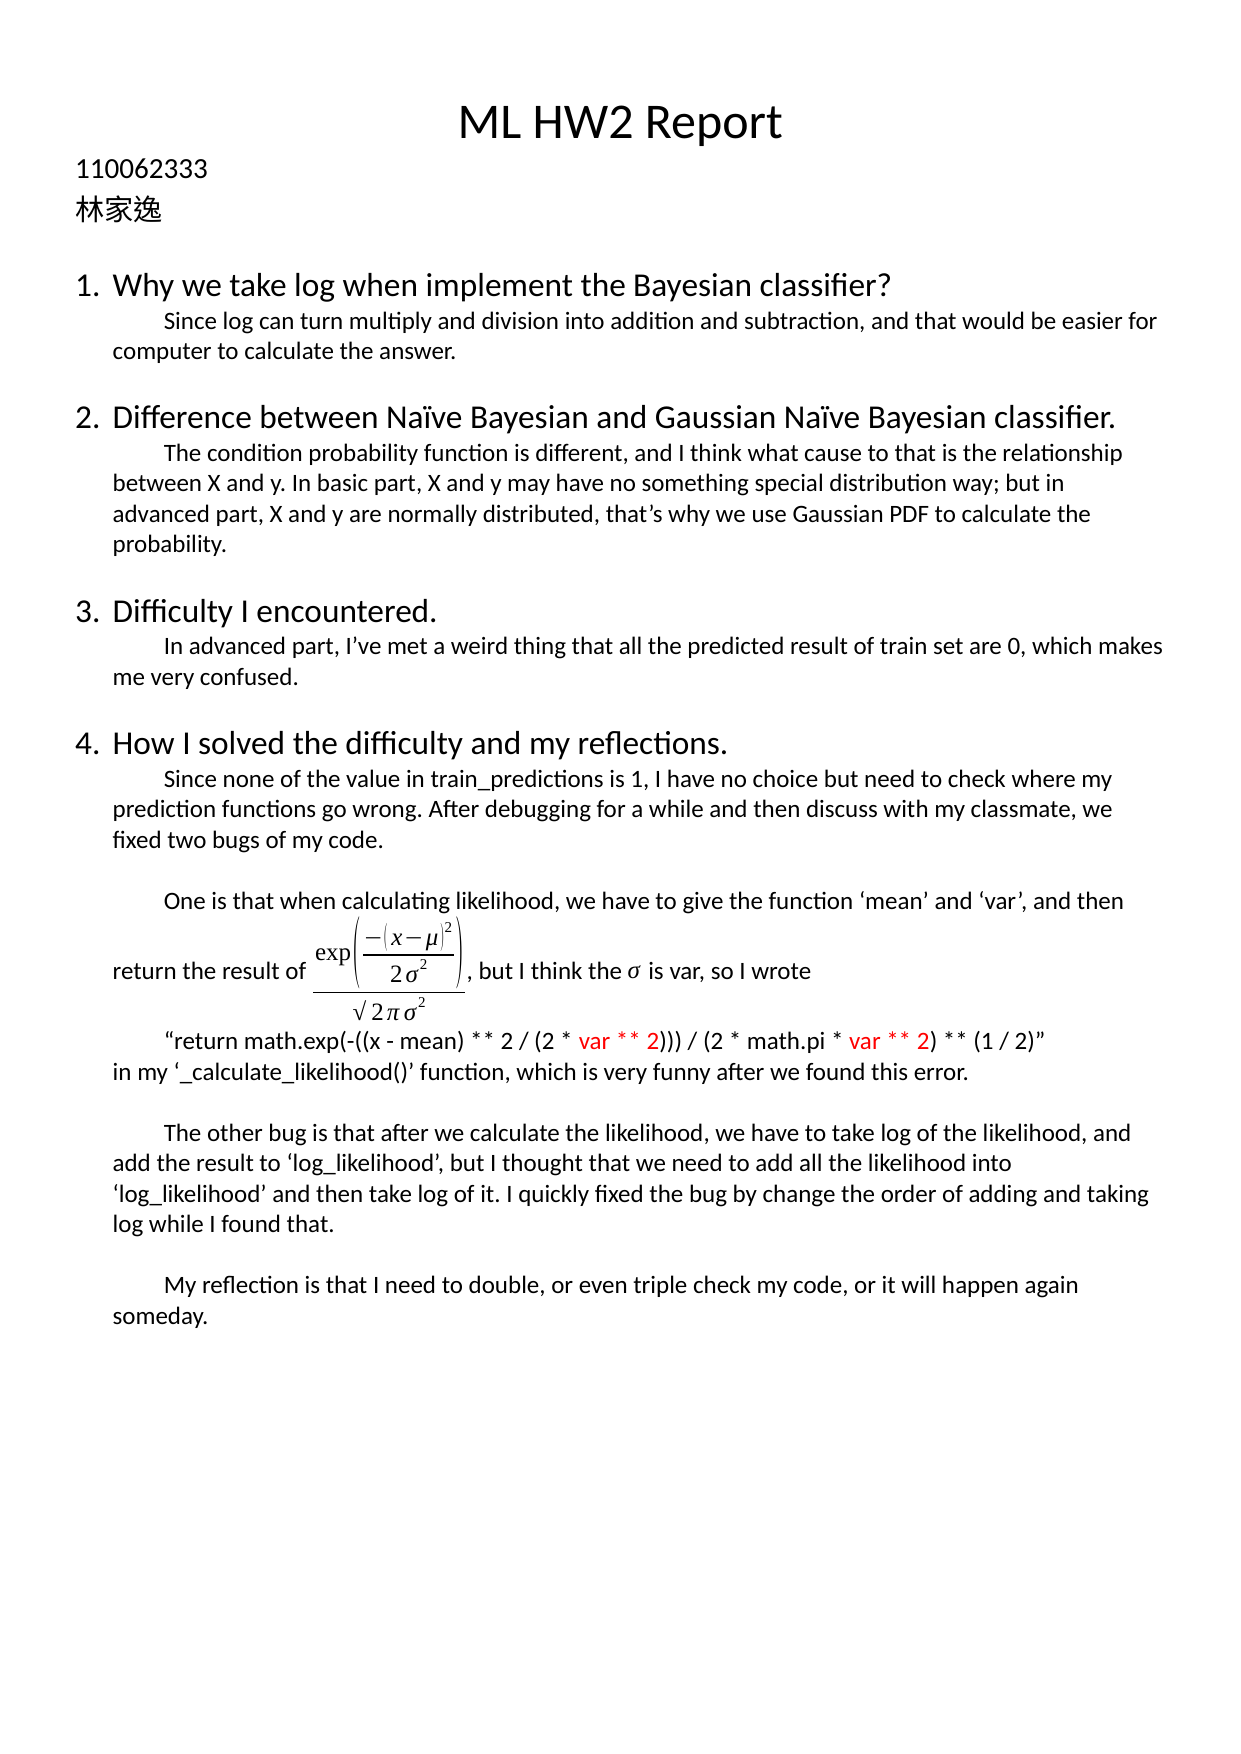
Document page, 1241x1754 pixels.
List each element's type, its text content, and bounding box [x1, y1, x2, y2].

list Why we take log when implement the Bayesian classifier? [75, 264, 1165, 305]
list Difference between Naïve Bayesian and Gaussian Naïve Bayesian classifier. [75, 396, 1165, 437]
list How I solved the difficulty and my reflections. [75, 722, 1165, 763]
text Since log can turn multiply and division into addition and subtraction, and that would be easier for computer to calculate the answer. [112, 305, 1165, 366]
text Since none of the value in train_predictions is 1, I have no choice but need to check where my prediction functions go wrong. After debugging for a while and then discuss with my classmate, we fixed two bugs of my code. [112, 763, 1165, 854]
text The condition probability function is different, and I think what cause to that is the relationship between X and y. In basic part, X and y may have no something special distribution way; but in advanced part, X and y are normally distributed, that’s why we use Gaussian PDF to calculate the probability. [112, 437, 1165, 559]
text “return math.exp(-((x - mean) ** 2 / (2 * var ** 2))) / (2 * math.pi * var ** 2) ** (1 / 2)” in my ‘_calculate_likelihood()’ function, which is very funny after we found this error. [112, 1026, 1165, 1087]
text My reflection is that I need to double, or even triple check my code, or it will happen again someday. [112, 1270, 1165, 1331]
text 林家逸 [75, 186, 1165, 228]
text One is that when calculating likelihood, we have to give the function ‘mean’ and ‘var’, and then return the result of , but I think the is var, so I wrote [112, 885, 1165, 1026]
text 110062333 [75, 151, 1165, 186]
text ML HW2 Report [75, 89, 1165, 151]
text The other bug is that after we calculate the likelihood, we have to take log of the likelihood, and add the result to ‘log_likelihood’, but I thought that we need to add all the likelihood into ‘log_likelihood’ and then take log of it. I quickly fixed the bug by change the order of adding and taking log while I found that. [112, 1117, 1165, 1239]
text In advanced part, I’ve met a weird thing that all the predicted result of train set are 0, which makes me very confused. [112, 630, 1165, 691]
list Difficulty I encountered. [75, 590, 1165, 630]
